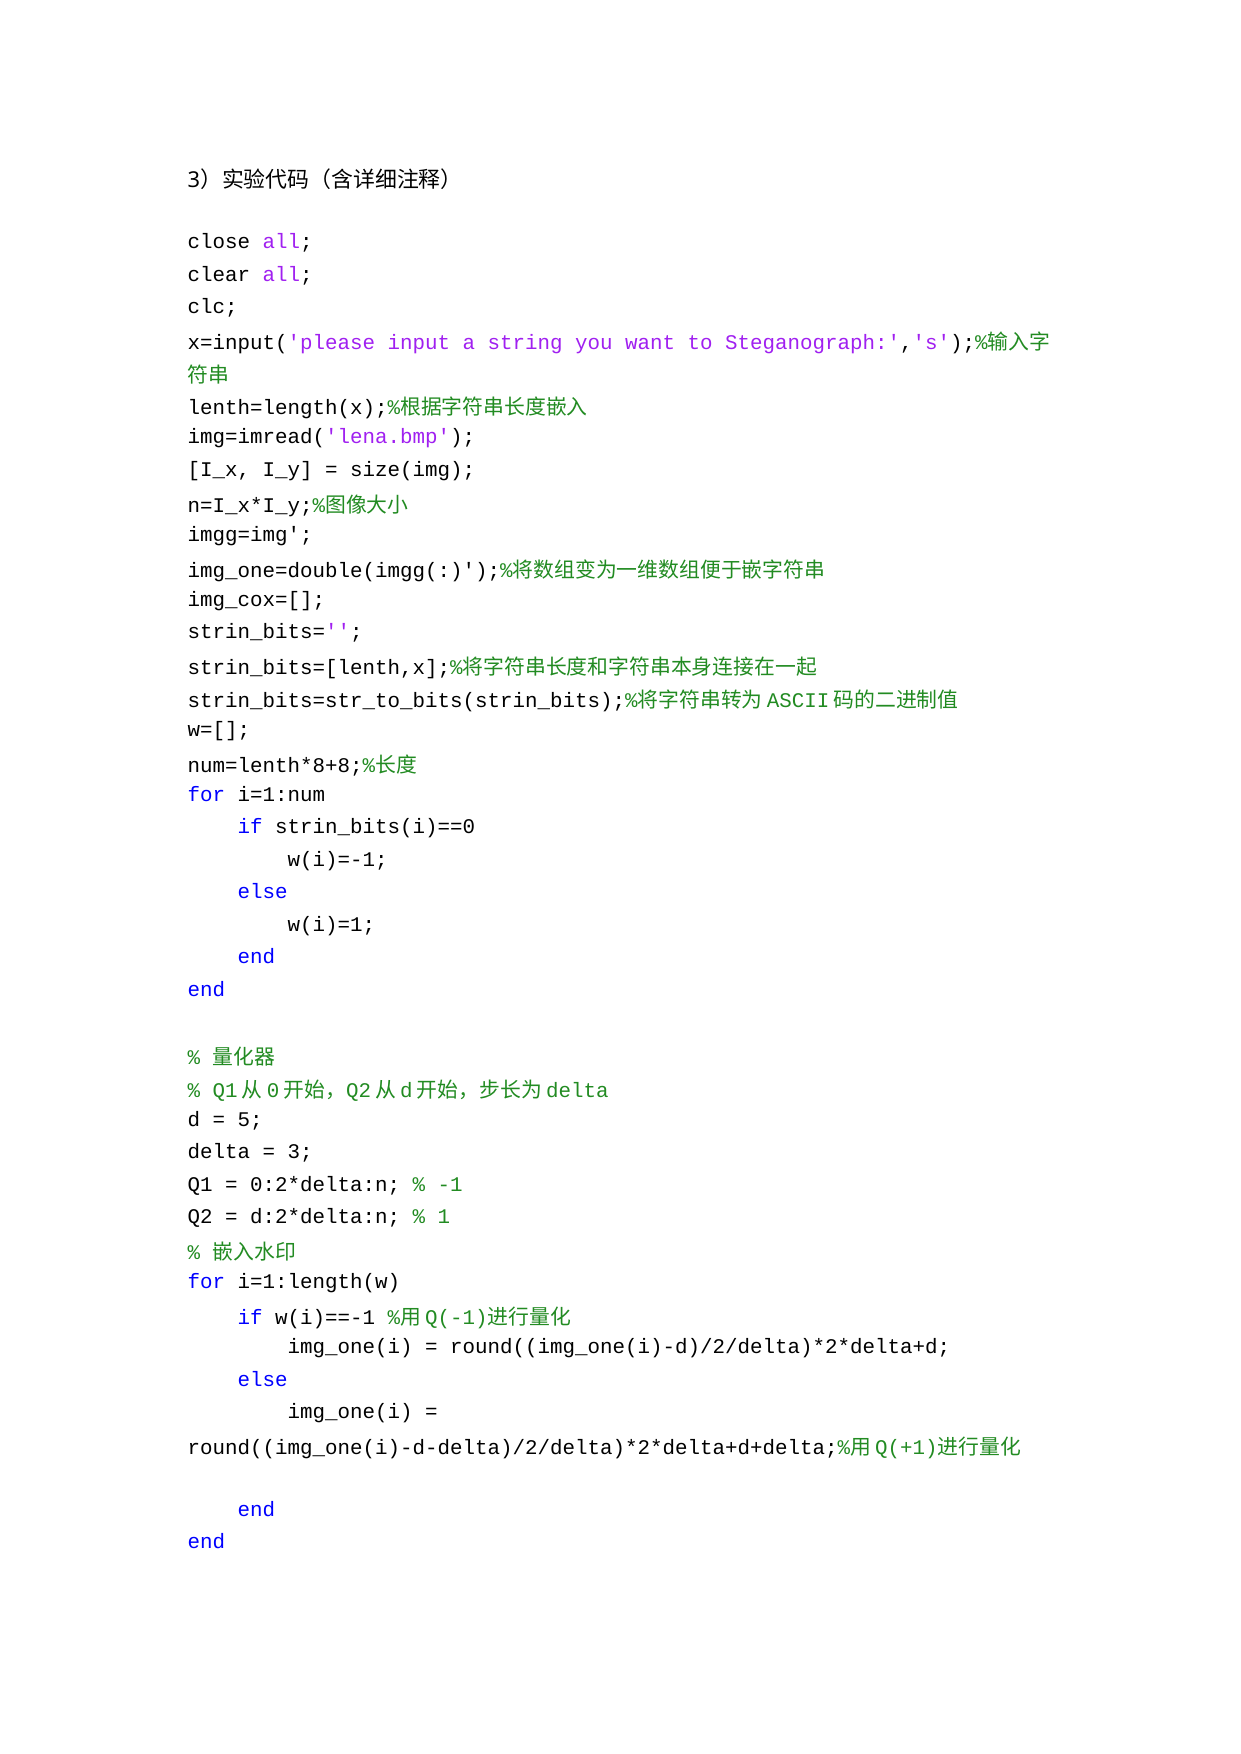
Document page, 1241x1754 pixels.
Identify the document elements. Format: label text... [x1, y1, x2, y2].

text num=lenth*8+8;%长度 [187, 747, 1053, 779]
text Q1 = 0:2*delta:n; % -1 [187, 1169, 1053, 1202]
text [I_x, I_y] = size(img); [187, 454, 1053, 487]
text % 量化器 [187, 1039, 1053, 1072]
text end [187, 1494, 1053, 1527]
text delta = 3; [187, 1137, 1053, 1169]
text for i=1:num [187, 779, 1053, 812]
text clc; [187, 292, 1053, 324]
text clear all; [187, 259, 1053, 292]
text else [187, 877, 1053, 909]
text % 嵌入水印 [187, 1234, 1053, 1267]
text lenth=length(x);%根据字符串长度嵌入 [187, 389, 1053, 422]
text img_one=double(imgg(:)');%将数组变为一维数组便于嵌字符串 [187, 552, 1053, 584]
text w(i)=1; [187, 909, 1053, 942]
text end [187, 974, 1053, 1007]
text n=I_x*I_y;%图像大小 [187, 487, 1053, 519]
text if strin_bits(i)==0 [187, 812, 1053, 844]
text w=[]; [187, 714, 1053, 747]
text x=input('please input a string you want to Steganograph:','s');%输入字符串 [187, 324, 1053, 389]
text end [187, 942, 1053, 974]
text imgg=img'; [187, 519, 1053, 552]
text for i=1:length(w) [187, 1267, 1053, 1299]
text d = 5; [187, 1104, 1053, 1137]
text strin_bits=str_to_bits(strin_bits);%将字符串转为ASCII码的二进制值 [187, 682, 1053, 714]
text w(i)=-1; [187, 844, 1053, 877]
text Q2 = d:2*delta:n; % 1 [187, 1202, 1053, 1234]
text % Q1从0开始，Q2从d开始，步长为delta [187, 1072, 1053, 1104]
text close all; [187, 227, 1053, 259]
text strin_bits=''; [187, 617, 1053, 649]
text else [187, 1364, 1053, 1397]
text img=imread('lena.bmp'); [187, 422, 1053, 454]
text end [187, 1527, 1053, 1559]
list 实验代码（含详细注释） [187, 162, 1053, 194]
text img_one(i) = round((img_one(i)-d)/2/delta)*2*delta+d; [187, 1332, 1053, 1364]
text img_one(i) = round((img_one(i)-d-delta)/2/delta)*2*delta+d+delta;%用Q(+1)进行量化 [187, 1397, 1053, 1462]
text strin_bits=[lenth,x];%将字符串长度和字符串本身连接在一起 [187, 649, 1053, 682]
text img_cox=[]; [187, 584, 1053, 617]
text if w(i)==-1 %用Q(-1)进行量化 [187, 1299, 1053, 1332]
